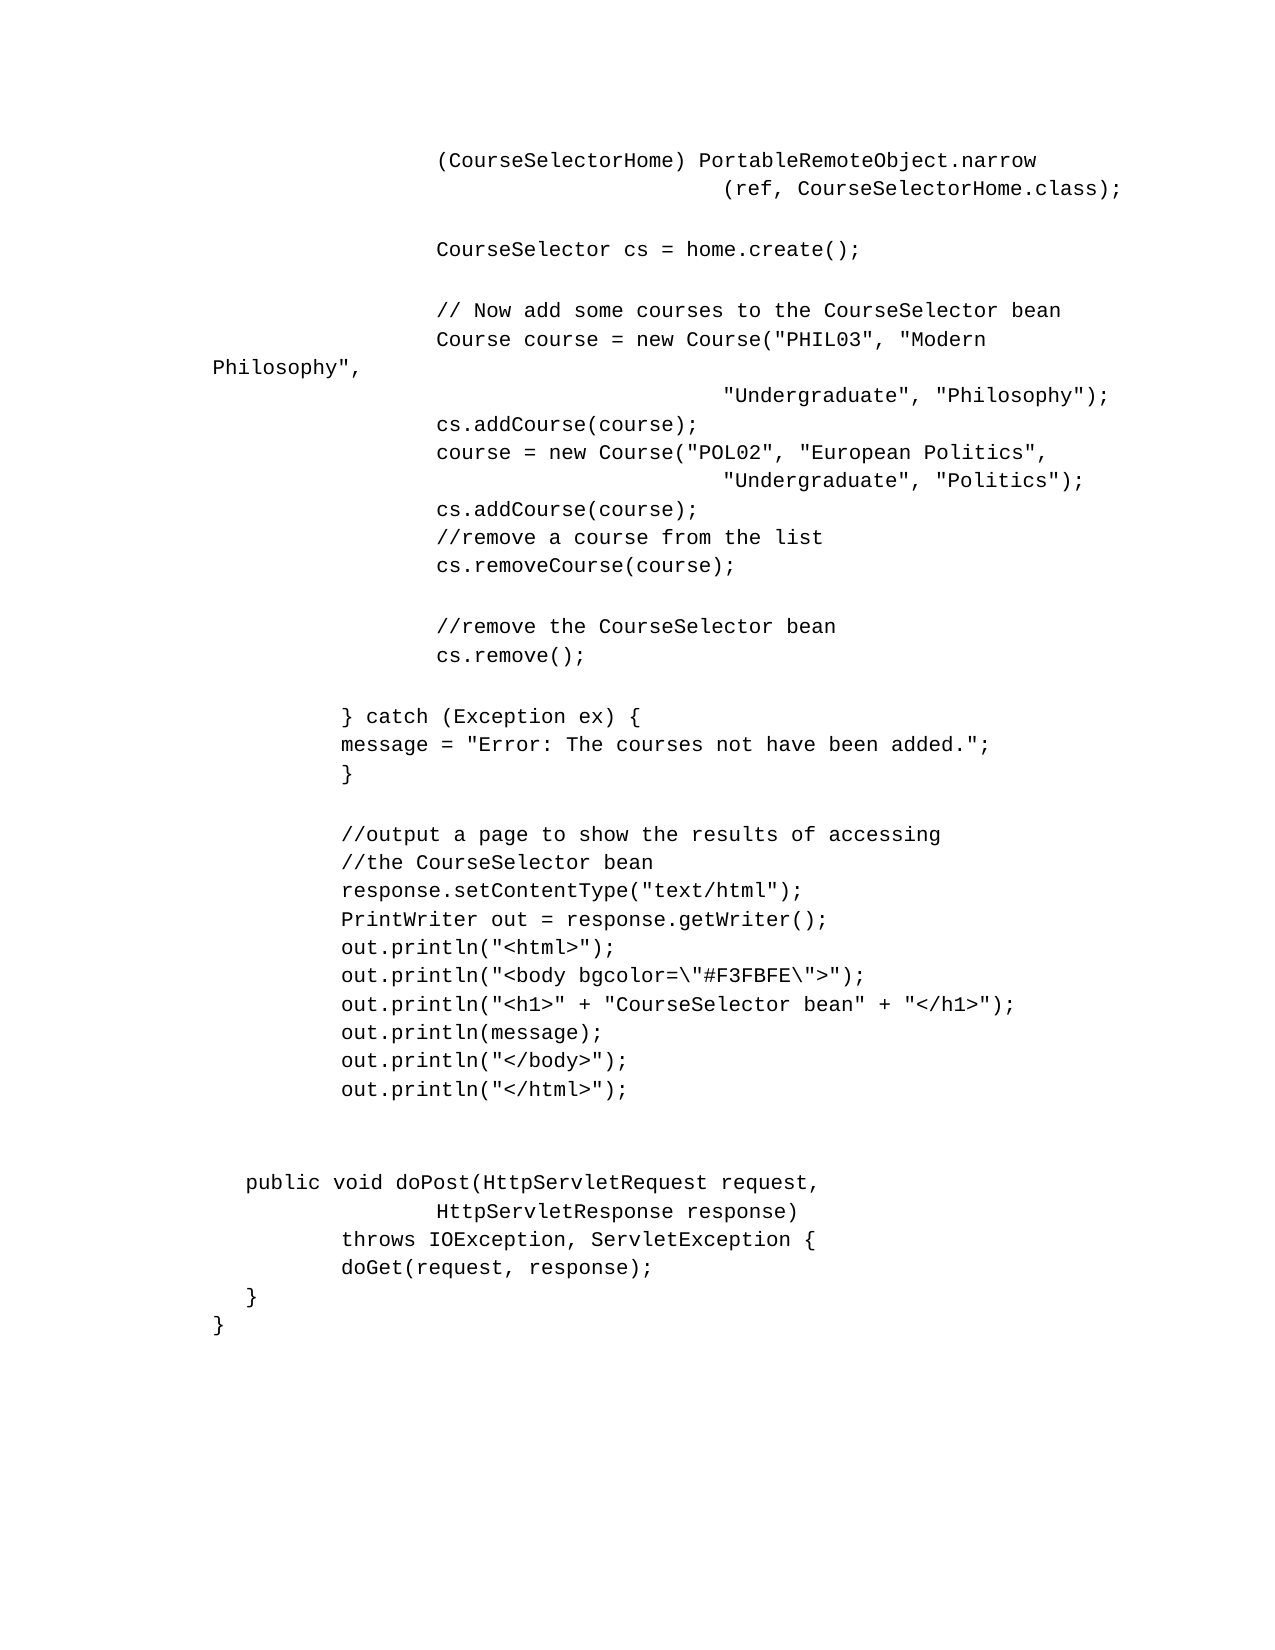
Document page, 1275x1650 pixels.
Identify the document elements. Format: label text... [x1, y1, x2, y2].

text //remove the CourseSelector bean [212, 616, 1125, 640]
text Course course = new Course("PHIL03", "Modern Philosophy", [212, 329, 1125, 381]
text //output a page to show the results of accessing [212, 823, 1125, 847]
text (ref, CourseSelectorHome.class); [212, 178, 1125, 202]
text "Undergraduate", "Politics"); [212, 470, 1125, 494]
text cs.addCourse(course); [212, 499, 1125, 522]
text throws IOException, ServletException { [212, 1229, 1125, 1253]
text (CourseSelectorHome) PortableRemoteObject.narrow [212, 150, 1125, 174]
text out.println(message); [212, 1022, 1125, 1046]
text out.println("</body>"); [212, 1050, 1125, 1074]
text cs.removeCourse(course); [212, 555, 1125, 579]
text "Undergraduate", "Philosophy"); [212, 385, 1125, 409]
text out.println("<html>"); [212, 937, 1125, 961]
text //the CourseSelector bean [212, 852, 1125, 876]
text } [212, 1286, 1125, 1309]
text CourseSelector cs = home.create(); [212, 239, 1125, 263]
text cs.remove(); [212, 645, 1125, 668]
text } [212, 1314, 1125, 1338]
text cs.addCourse(course); [212, 414, 1125, 437]
text course = new Course("POL02", "European Politics", [212, 442, 1125, 466]
text PrintWriter out = response.getWriter(); [212, 908, 1125, 932]
text public void doPost(HttpServletRequest request, [212, 1172, 1125, 1196]
text out.println("<body bgcolor=\"#F3FBFE\">"); [212, 965, 1125, 989]
text // Now add some courses to the CourseSelector bean [212, 300, 1125, 324]
text //remove a course from the list [212, 527, 1125, 551]
text } catch (Exception ex) { [212, 706, 1125, 729]
text response.setContentType("text/html"); [212, 880, 1125, 904]
text message = "Error: The courses not have been added."; [212, 734, 1125, 758]
text HttpServletResponse response) [212, 1201, 1125, 1224]
text out.println("<h1>" + "CourseSelector bean" + "</h1>"); [212, 993, 1125, 1017]
text } [212, 762, 1125, 786]
text doGet(request, response); [212, 1257, 1125, 1281]
text out.println("</html>"); [212, 1078, 1125, 1102]
